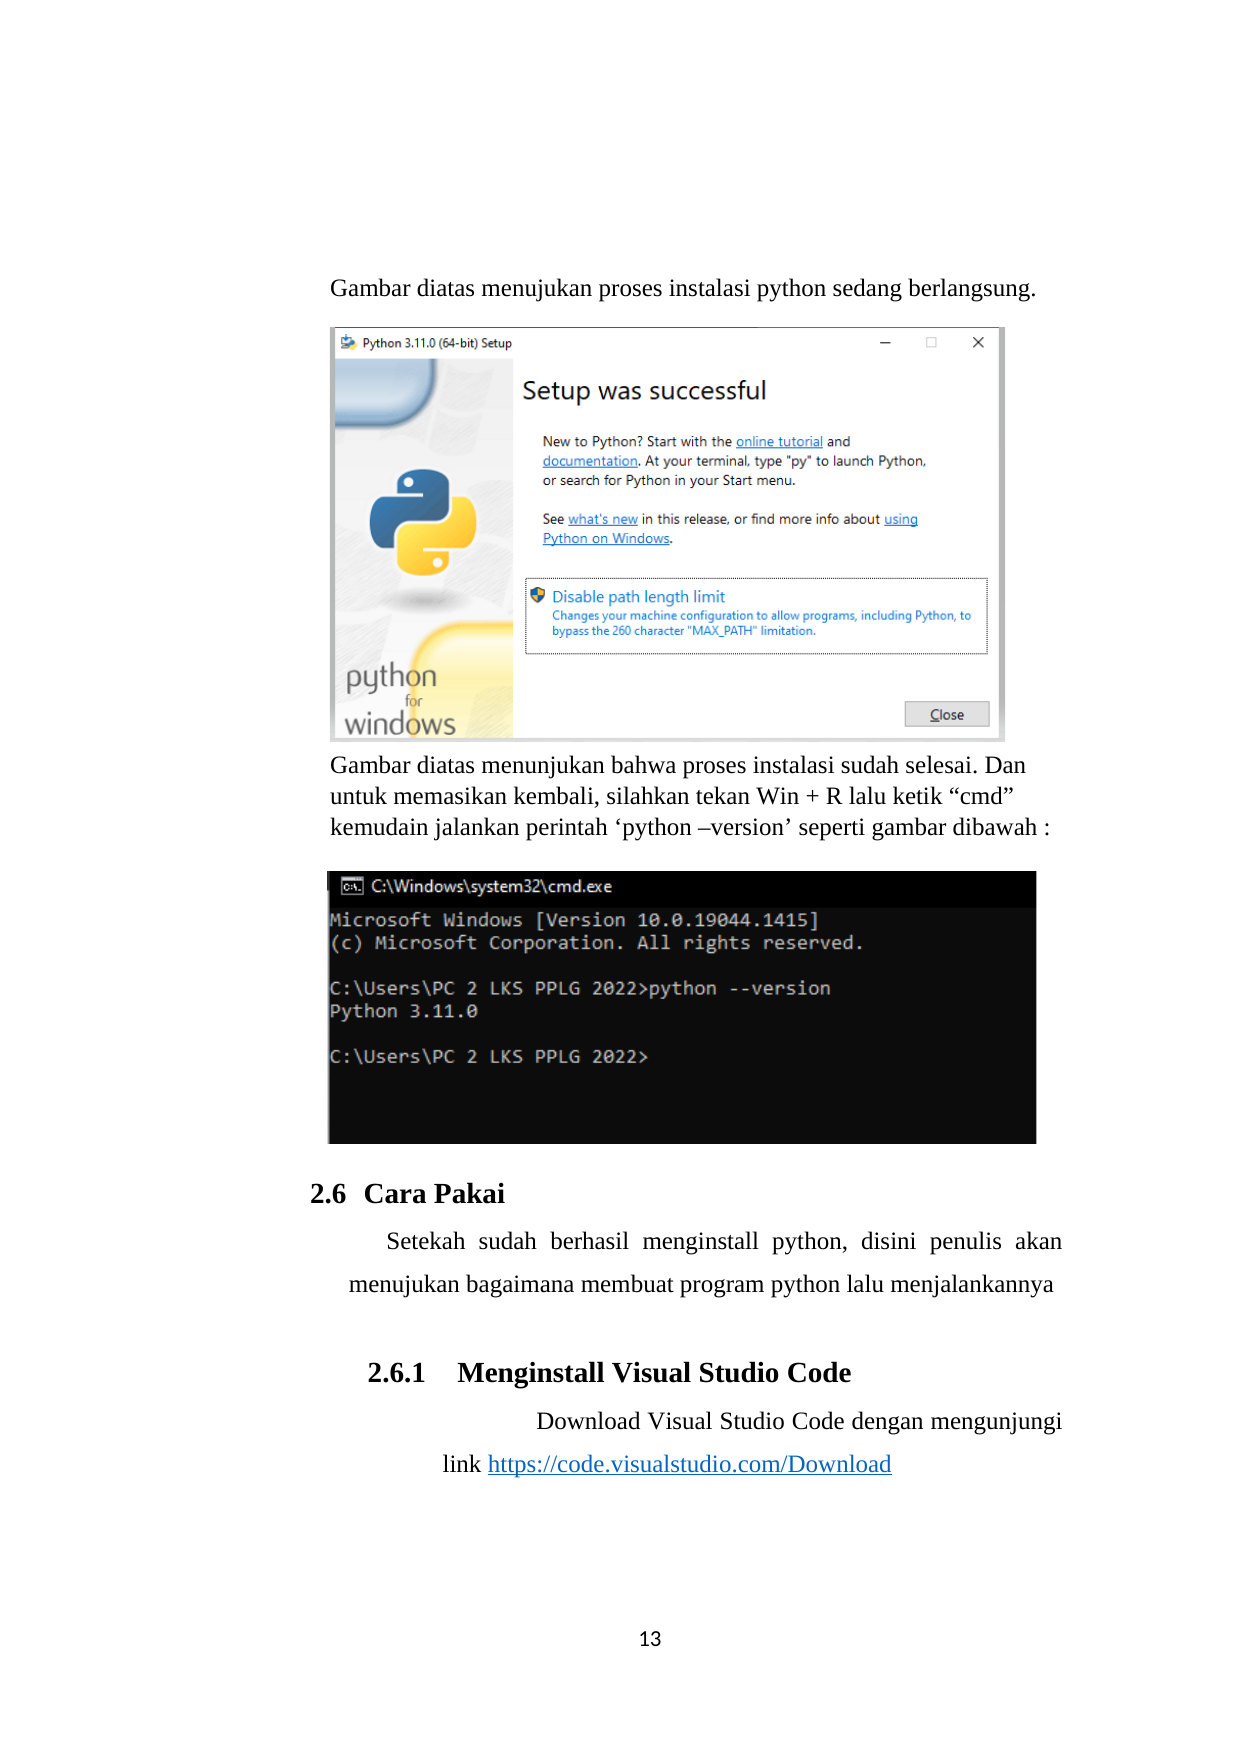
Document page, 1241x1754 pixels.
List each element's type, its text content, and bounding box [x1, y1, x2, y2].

list Menginstall Visual Studio Code [367, 1356, 1063, 1389]
text Gambar diatas menunjukan bahwa proses instalasi sudah selesai. Dan untuk memasikan kembali, silahkan tekan Win + R lalu ketik “cmd” kemudain jalankan perintah ‘python –version’ seperti gambar dibawah : [330, 750, 1063, 841]
list Cara Pakai [310, 1176, 1063, 1209]
list Download Visual Studio Code dengan mengunjungi link https://code.visualstudio.com/Download [442, 1406, 1063, 1478]
picture [329, 327, 1006, 742]
picture [327, 871, 1037, 1144]
text Gambar diatas menujukan proses instalasi python sedang berlangsung. [330, 273, 1063, 301]
list Setekah sudah berhasil menginstall python, disini penulis akan menujukan bagaimana membuat program python lalu menjalankannya [349, 1226, 1063, 1298]
